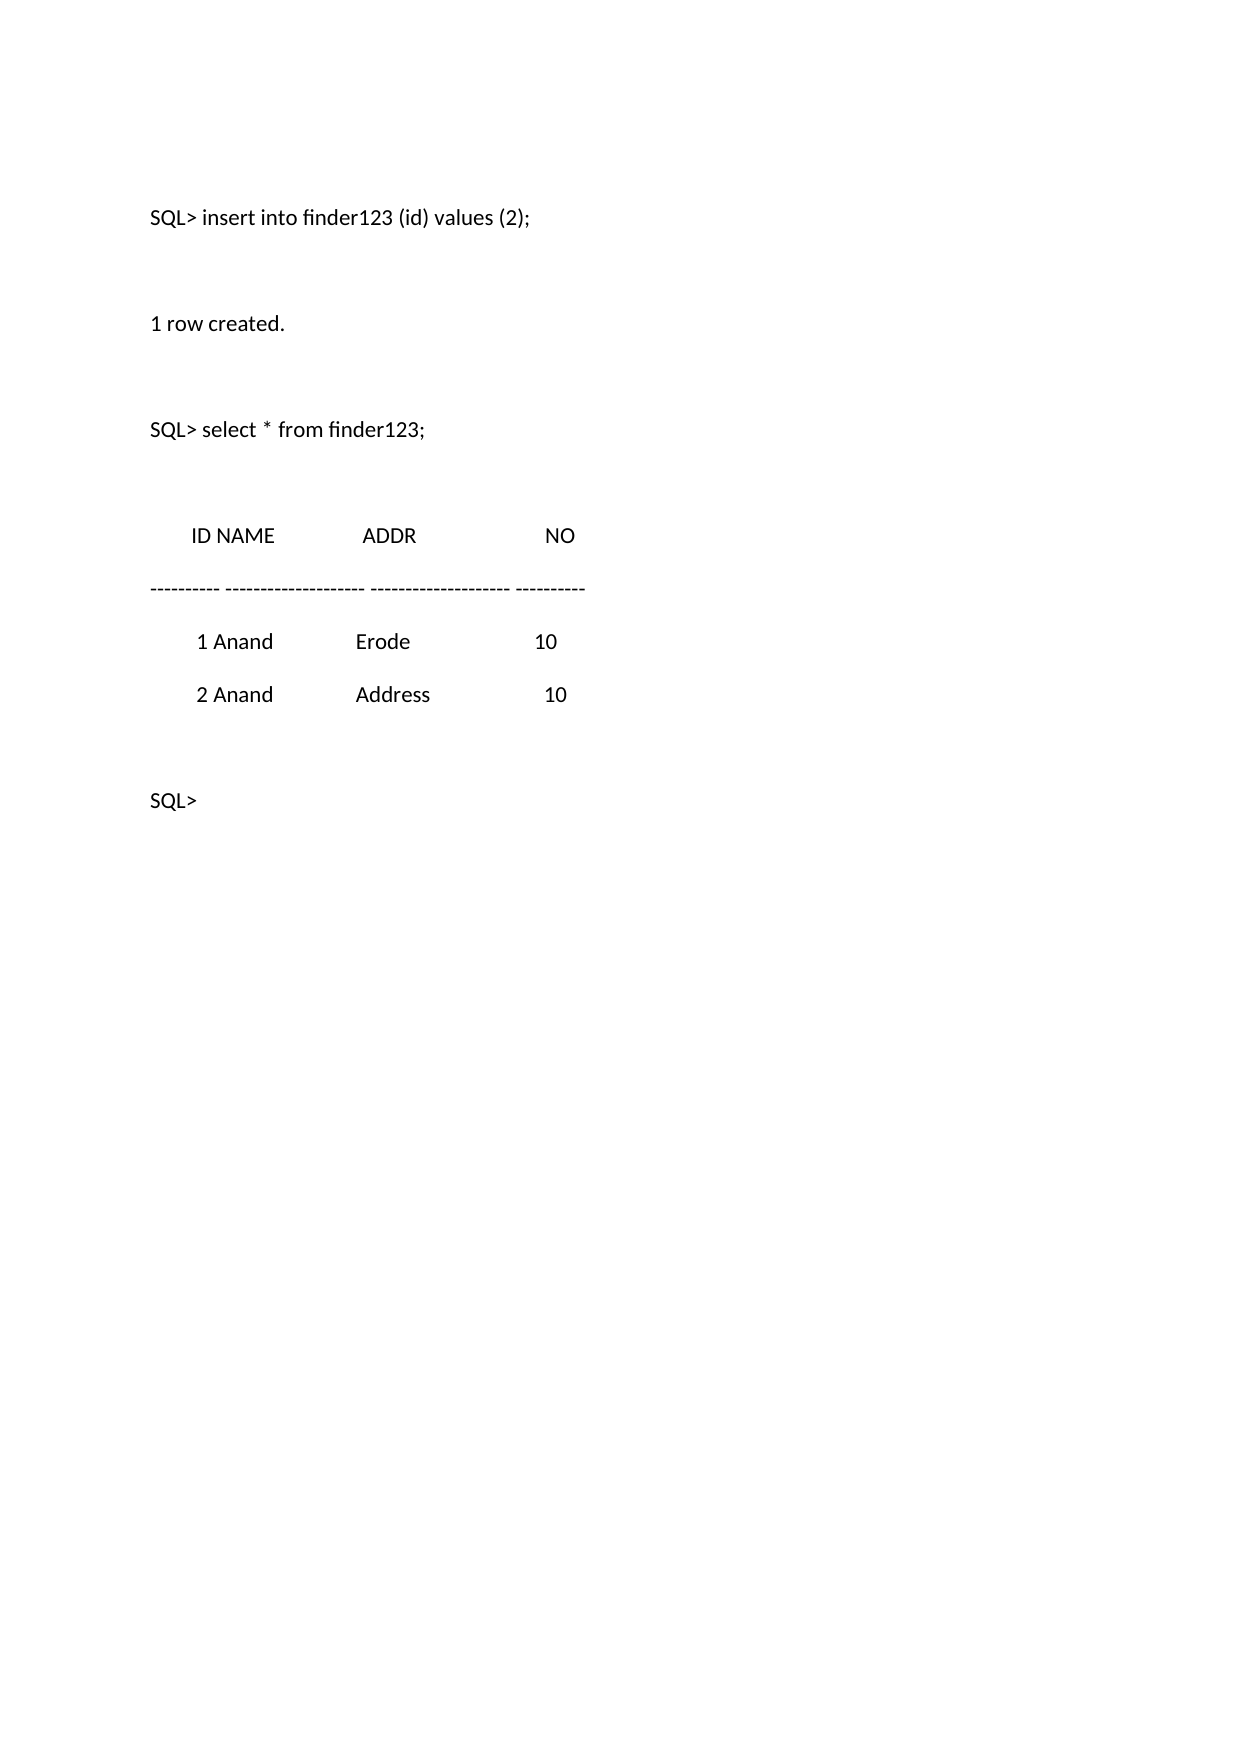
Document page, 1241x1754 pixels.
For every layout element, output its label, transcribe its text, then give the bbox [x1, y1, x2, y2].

text 1 row created. [150, 309, 1090, 337]
text SQL> [150, 786, 1090, 814]
text ---------- -------------------- -------------------- ---------- [150, 574, 1090, 602]
text 2 Anand Address 10 [150, 680, 1090, 708]
text SQL> select * from finder123; [150, 415, 1090, 443]
text 1 Anand Erode 10 [150, 627, 1090, 655]
text ID NAME ADDR NO [150, 521, 1090, 549]
text SQL> insert into finder123 (id) values (2); [150, 203, 1090, 231]
